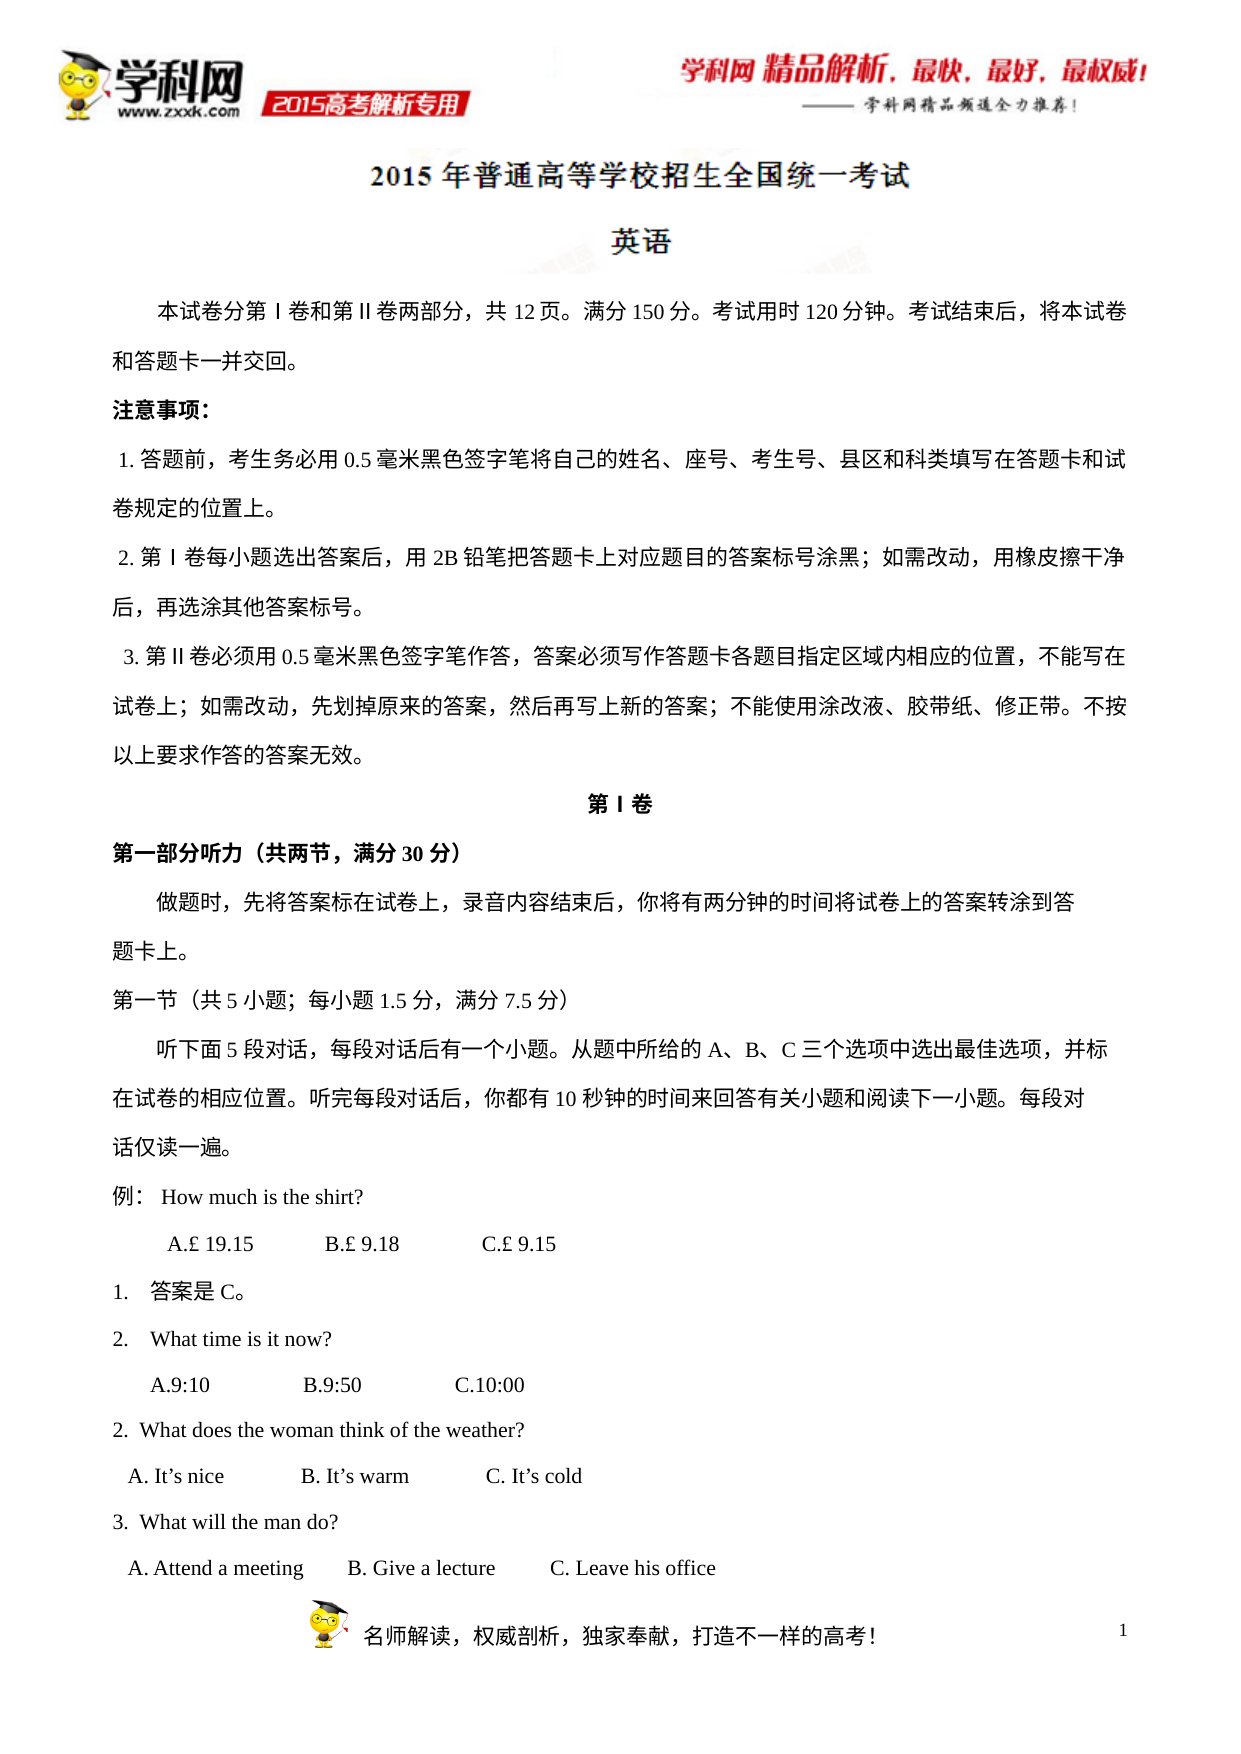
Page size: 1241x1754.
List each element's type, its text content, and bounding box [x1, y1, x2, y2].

picture [361, 148, 924, 274]
text 题卡上。 [112, 933, 1128, 967]
text 例： How much is the shirt? [112, 1178, 1128, 1211]
text 本试卷分第Ⅰ卷和第Ⅱ卷两部分，共12页。满分150分。考试用时120分钟。考试结束后，将本试卷和答题卡一并交回。 [112, 293, 1128, 376]
text 在试卷的相应位置。听完每段对话后，你都有 10 秒钟的时间来回答有关小题和阅读下一小题。每段对 [112, 1080, 1128, 1113]
text A. Attend a meeting B. Give a lecture C. Leave his office [112, 1551, 1128, 1584]
text 2. 第Ⅰ卷每小题选出答案后，用2B铅笔把答题卡上对应题目的答案标号涂黑；如需改动，用橡皮擦干净后，再选涂其他答案标号。 [112, 539, 1128, 622]
text 3. 第Ⅱ卷必须用0.5毫米黑色签字笔作答，答案必须写作答题卡各题目指定区域内相应的位置，不能写在试卷上；如需改动，先划掉原来的答案，然后再写上新的答案；不能使用涂改液、胶带纸、修正带。不按以上要求作答的答案无效。 [112, 638, 1128, 771]
text 话仅读一遍。 [112, 1129, 1128, 1162]
picture [53, 29, 1166, 132]
text 1. 答题前，考生务必用0.5毫米黑色签字笔将自己的姓名、座号、考生号、县区和科类填写在答题卡和试卷规定的位置上。 [112, 441, 1128, 524]
text 3. What will the man do? [112, 1505, 1128, 1538]
text A.9:10 B.9:50 C.10:00 [150, 1368, 1128, 1401]
text A. It’s nice B. It’s warm C. It’s cold [112, 1459, 1128, 1492]
list 答案是 C。 [112, 1273, 1128, 1306]
picture [304, 1596, 350, 1650]
text 第Ⅰ卷 [112, 787, 1128, 820]
text 2. What does the woman think of the weather? [112, 1413, 1128, 1446]
text 第一节（共 5 小题；每小题 1.5 分，满分 7.5 分） [112, 982, 1128, 1016]
text 注意事项： [112, 392, 1128, 425]
text 做题时，先将答案标在试卷上，录音内容结束后，你将有两分钟的时间将试卷上的答案转涂到答 [112, 884, 1128, 918]
list What time is it now? [112, 1322, 1128, 1355]
text 听下面 5 段对话，每段对话后有一个小题。从题中所给的 A、B、C 三个选项中选出最佳选项，并标 [112, 1031, 1128, 1064]
text 第一部分听力（共两节，满分 30 分） [112, 836, 1128, 869]
text A.£ 19.15 B.£ 9.18 C.£ 9.15 [112, 1227, 1128, 1260]
